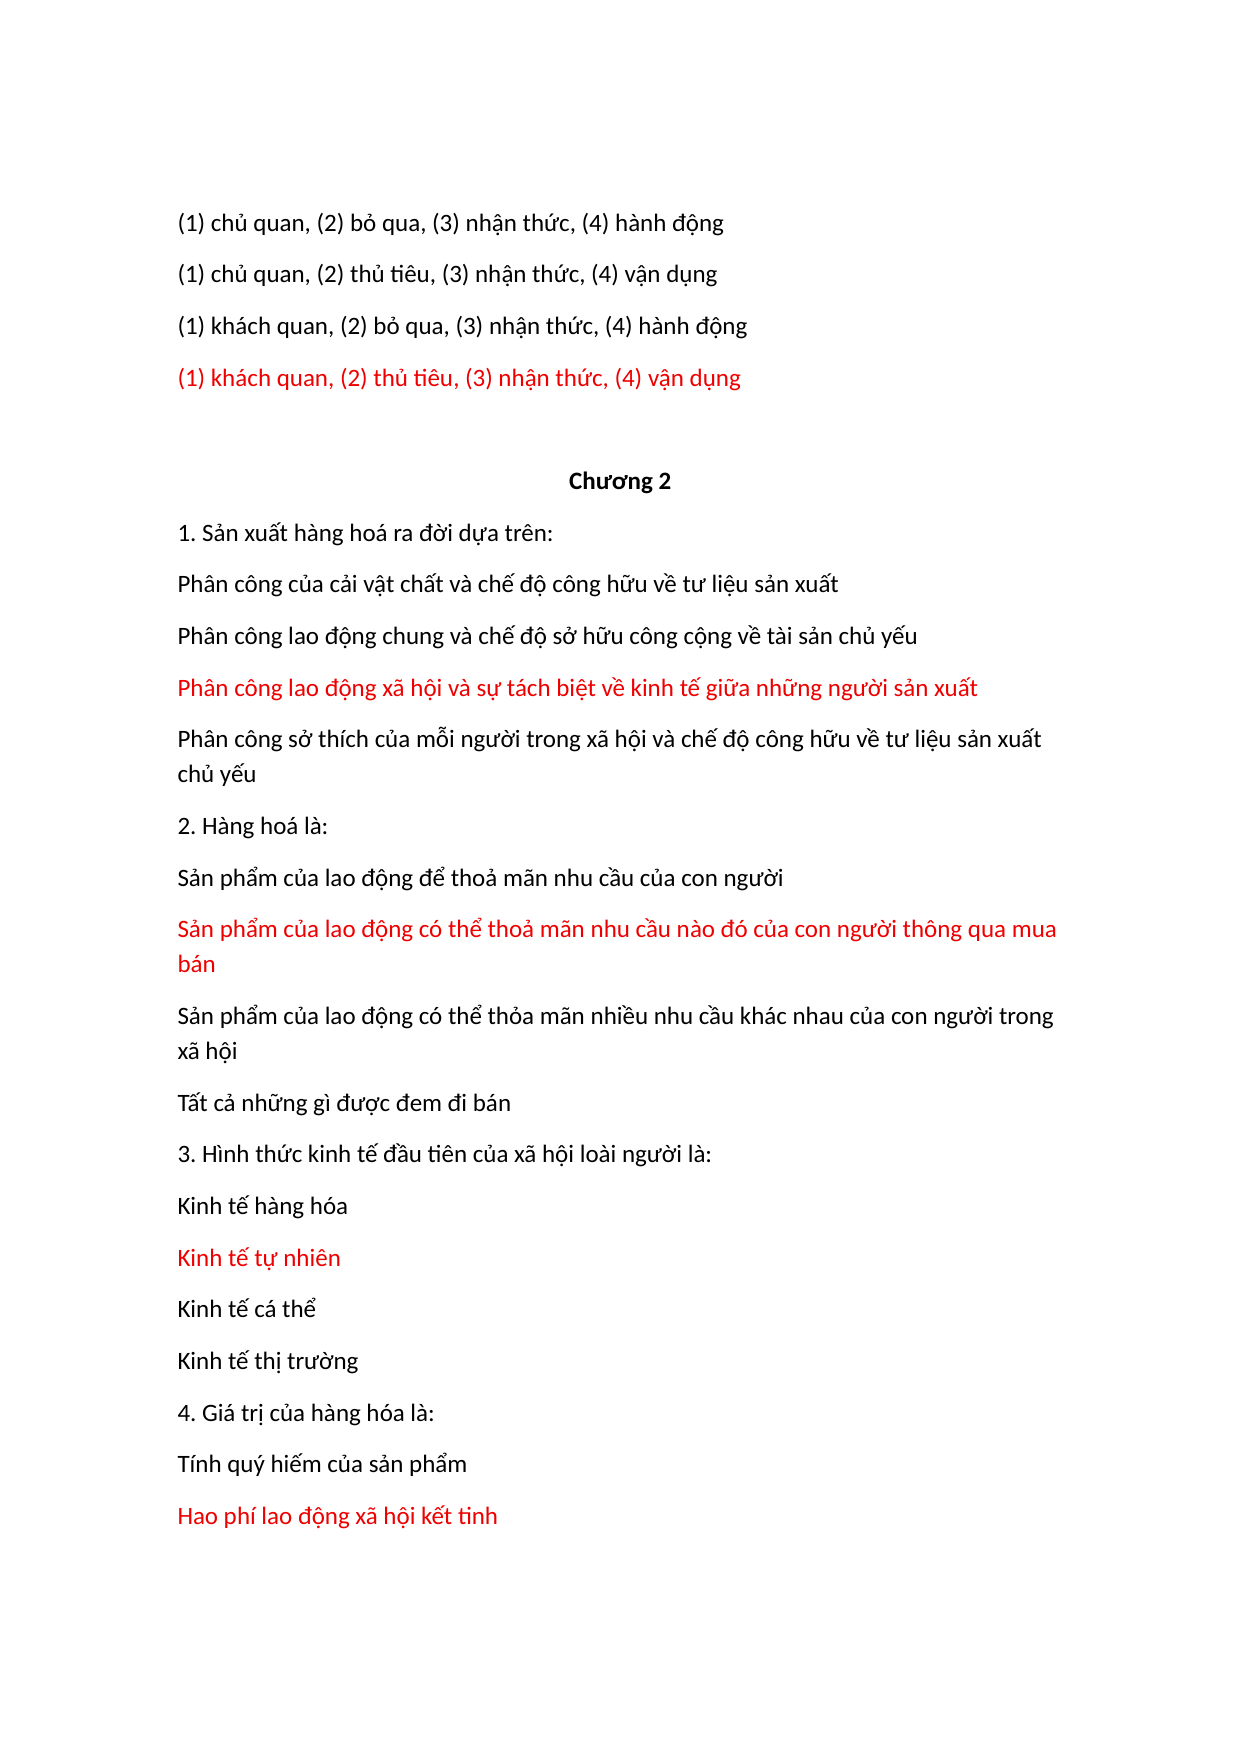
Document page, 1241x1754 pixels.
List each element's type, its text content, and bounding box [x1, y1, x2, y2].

text (1) chủ quan, (2) thủ tiêu, (3) nhận thức, (4) vận dụng [177, 258, 1063, 289]
text 1. Sản xuất hàng hoá ra đời dựa trên: [177, 517, 1063, 547]
text Kinh tế cá thể [177, 1293, 1063, 1324]
text (1) khách quan, (2) thủ tiêu, (3) nhận thức, (4) vận dụng [177, 362, 1063, 392]
text Phân công lao động chung và chế độ sở hữu công cộng về tài sản chủ yếu [177, 620, 1063, 651]
text (1) chủ quan, (2) bỏ qua, (3) nhận thức, (4) hành động [177, 207, 1063, 237]
text Sản phẩm của lao động có thể thỏa mãn nhiều nhu cầu khác nhau của con người trong xã hội [177, 1000, 1063, 1066]
text Hao phí lao động xã hội kết tinh [177, 1500, 1063, 1531]
text Sản phẩm của lao động để thoả mãn nhu cầu của con người [177, 862, 1063, 892]
text Phân công sở thích của mỗi người trong xã hội và chế độ công hữu về tư liệu sản xuất chủ yếu [177, 723, 1063, 789]
text 2. Hàng hoá là: [177, 810, 1063, 841]
text Tính quý hiếm của sản phẩm [177, 1448, 1063, 1479]
text Sản phẩm của lao động có thể thoả mãn nhu cầu nào đó của con người thông qua mua bán [177, 913, 1063, 979]
text 4. Giá trị của hàng hóa là: [177, 1397, 1063, 1427]
text (1) khách quan, (2) bỏ qua, (3) nhận thức, (4) hành động [177, 310, 1063, 341]
text Tất cả những gì được đem đi bán [177, 1087, 1063, 1117]
text Chương 2 [177, 465, 1063, 496]
text Phân công của cải vật chất và chế độ công hữu về tư liệu sản xuất [177, 568, 1063, 599]
text Kinh tế tự nhiên [177, 1242, 1063, 1272]
text Phân công lao động xã hội và sự tách biệt về kinh tế giữa những người sản xuất [177, 672, 1063, 702]
text 3. Hình thức kinh tế đầu tiên của xã hội loài người là: [177, 1138, 1063, 1169]
text Kinh tế hàng hóa [177, 1190, 1063, 1221]
text Kinh tế thị trường [177, 1345, 1063, 1376]
